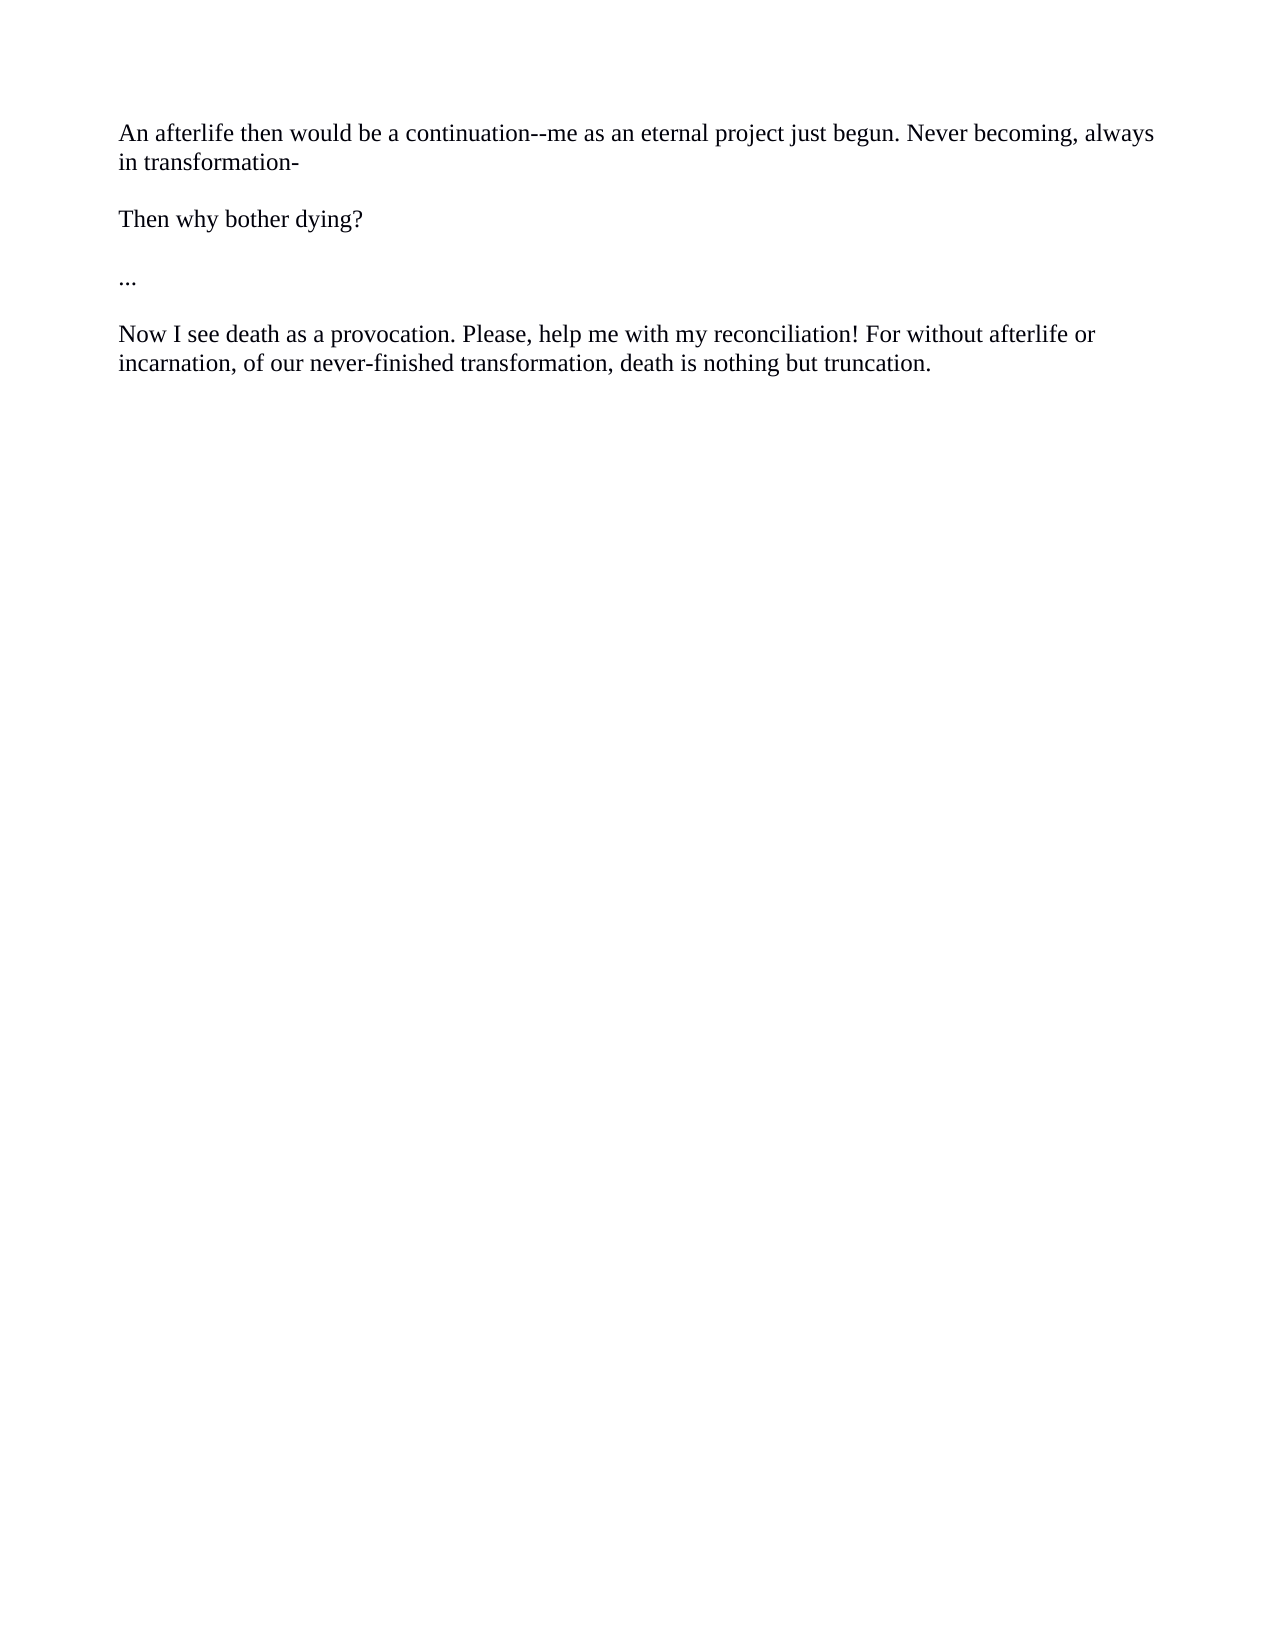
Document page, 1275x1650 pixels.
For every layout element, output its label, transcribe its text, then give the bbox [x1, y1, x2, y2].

text Then why bother dying? [118, 204, 1157, 233]
text ... [118, 262, 1157, 291]
text An afterlife then would be a continuation--me as an eternal project just begun. Never becoming, always in transformation- [118, 118, 1157, 176]
